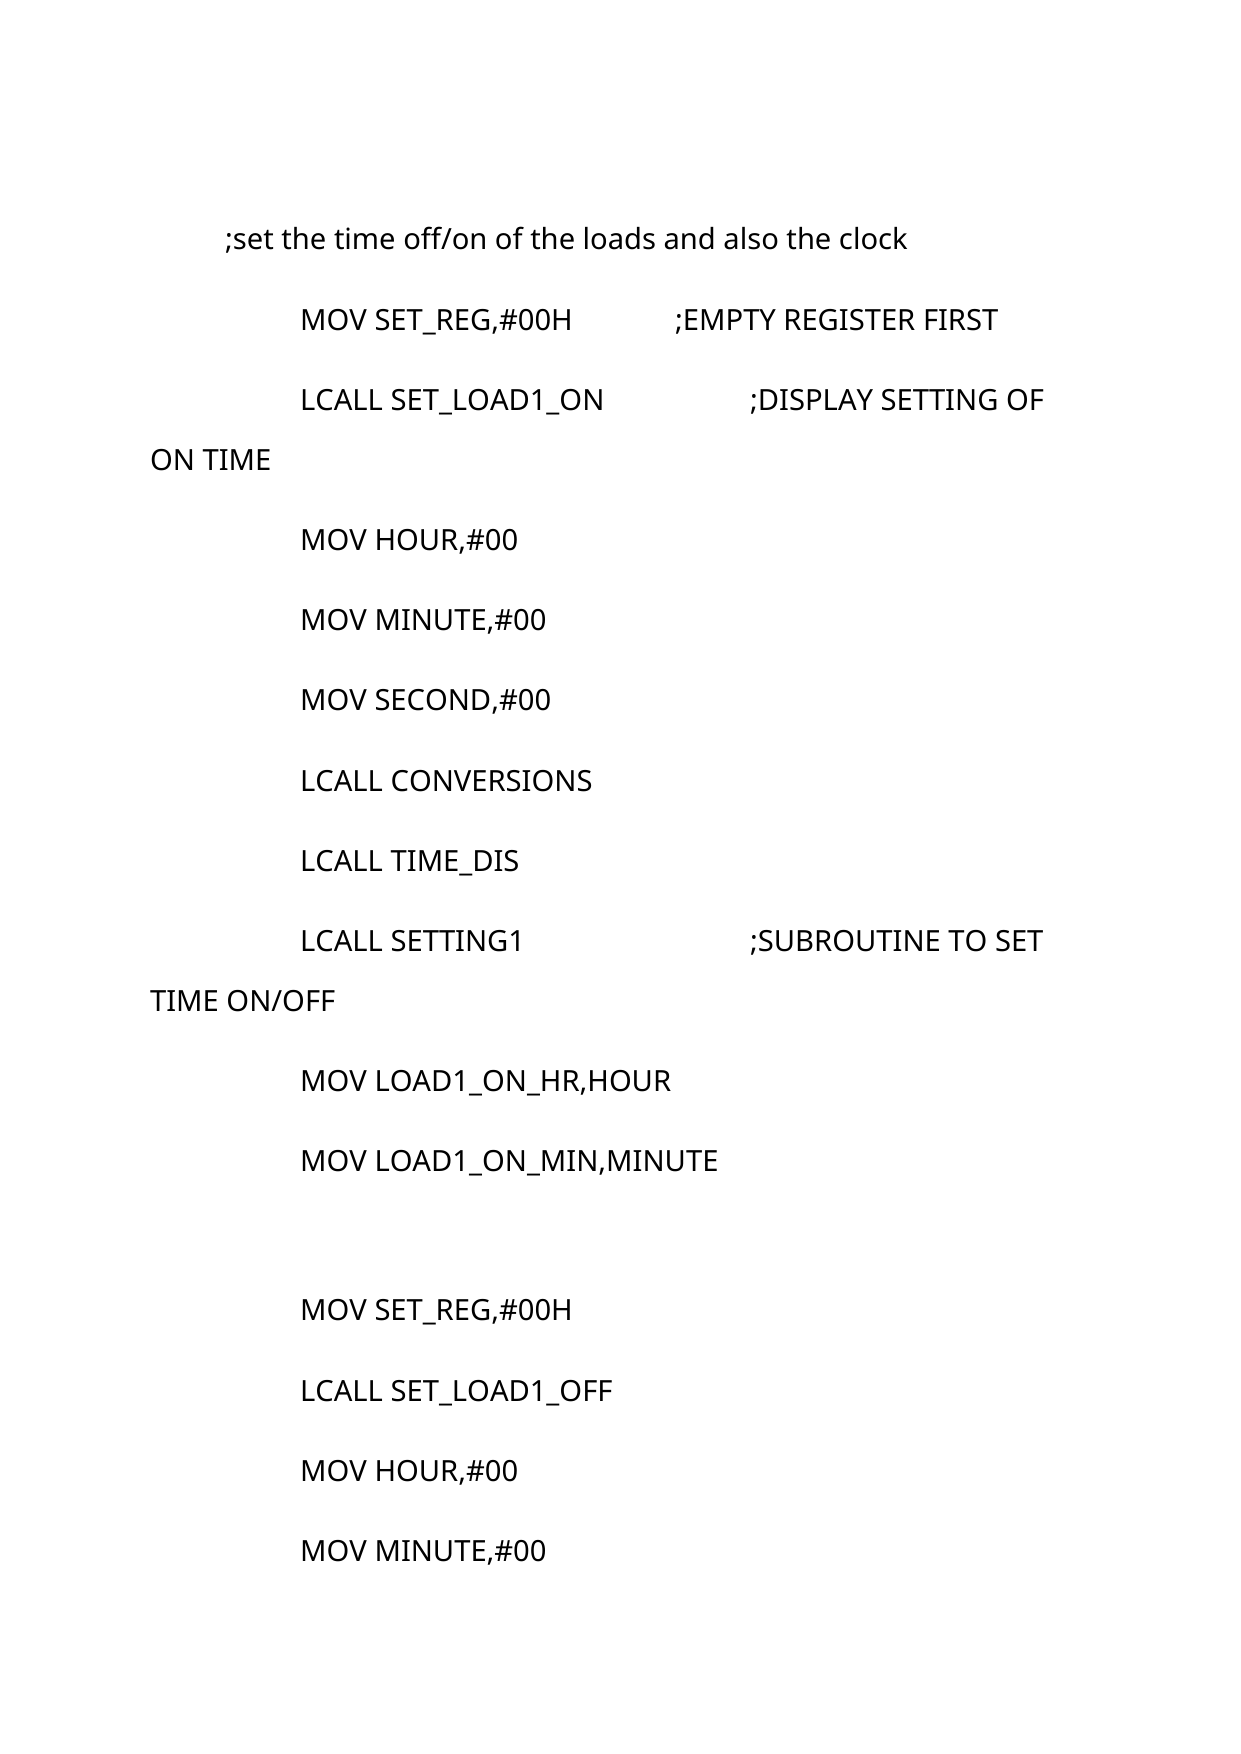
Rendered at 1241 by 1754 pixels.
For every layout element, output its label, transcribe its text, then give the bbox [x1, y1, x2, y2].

text LCALL CONVERSIONS [150, 760, 1090, 800]
text MOV LOAD1_ON_HR,HOUR [150, 1060, 1090, 1100]
text MOV MINUTE,#00 [150, 599, 1090, 639]
text LCALL SET_LOAD1_OFF [150, 1370, 1090, 1410]
text LCALL TIME_DIS [150, 840, 1090, 880]
text MOV MINUTE,#00 [150, 1531, 1090, 1570]
text LCALL SETTING1 ;SUBROUTINE TO SET TIME ON/OFF [150, 921, 1090, 1020]
text MOV SET_REG,#00H [150, 1290, 1090, 1329]
text MOV SET_REG,#00H ;EMPTY REGISTER FIRST [150, 299, 1090, 339]
text MOV HOUR,#00 [150, 519, 1090, 559]
text MOV LOAD1_ON_MIN,MINUTE [150, 1141, 1090, 1180]
text MOV HOUR,#00 [150, 1450, 1090, 1490]
text LCALL SET_LOAD1_ON ;DISPLAY SETTING OF ON TIME [150, 379, 1090, 478]
text ;set the time off/on of the loads and also the clock [150, 219, 1090, 258]
text MOV SECOND,#00 [150, 680, 1090, 719]
